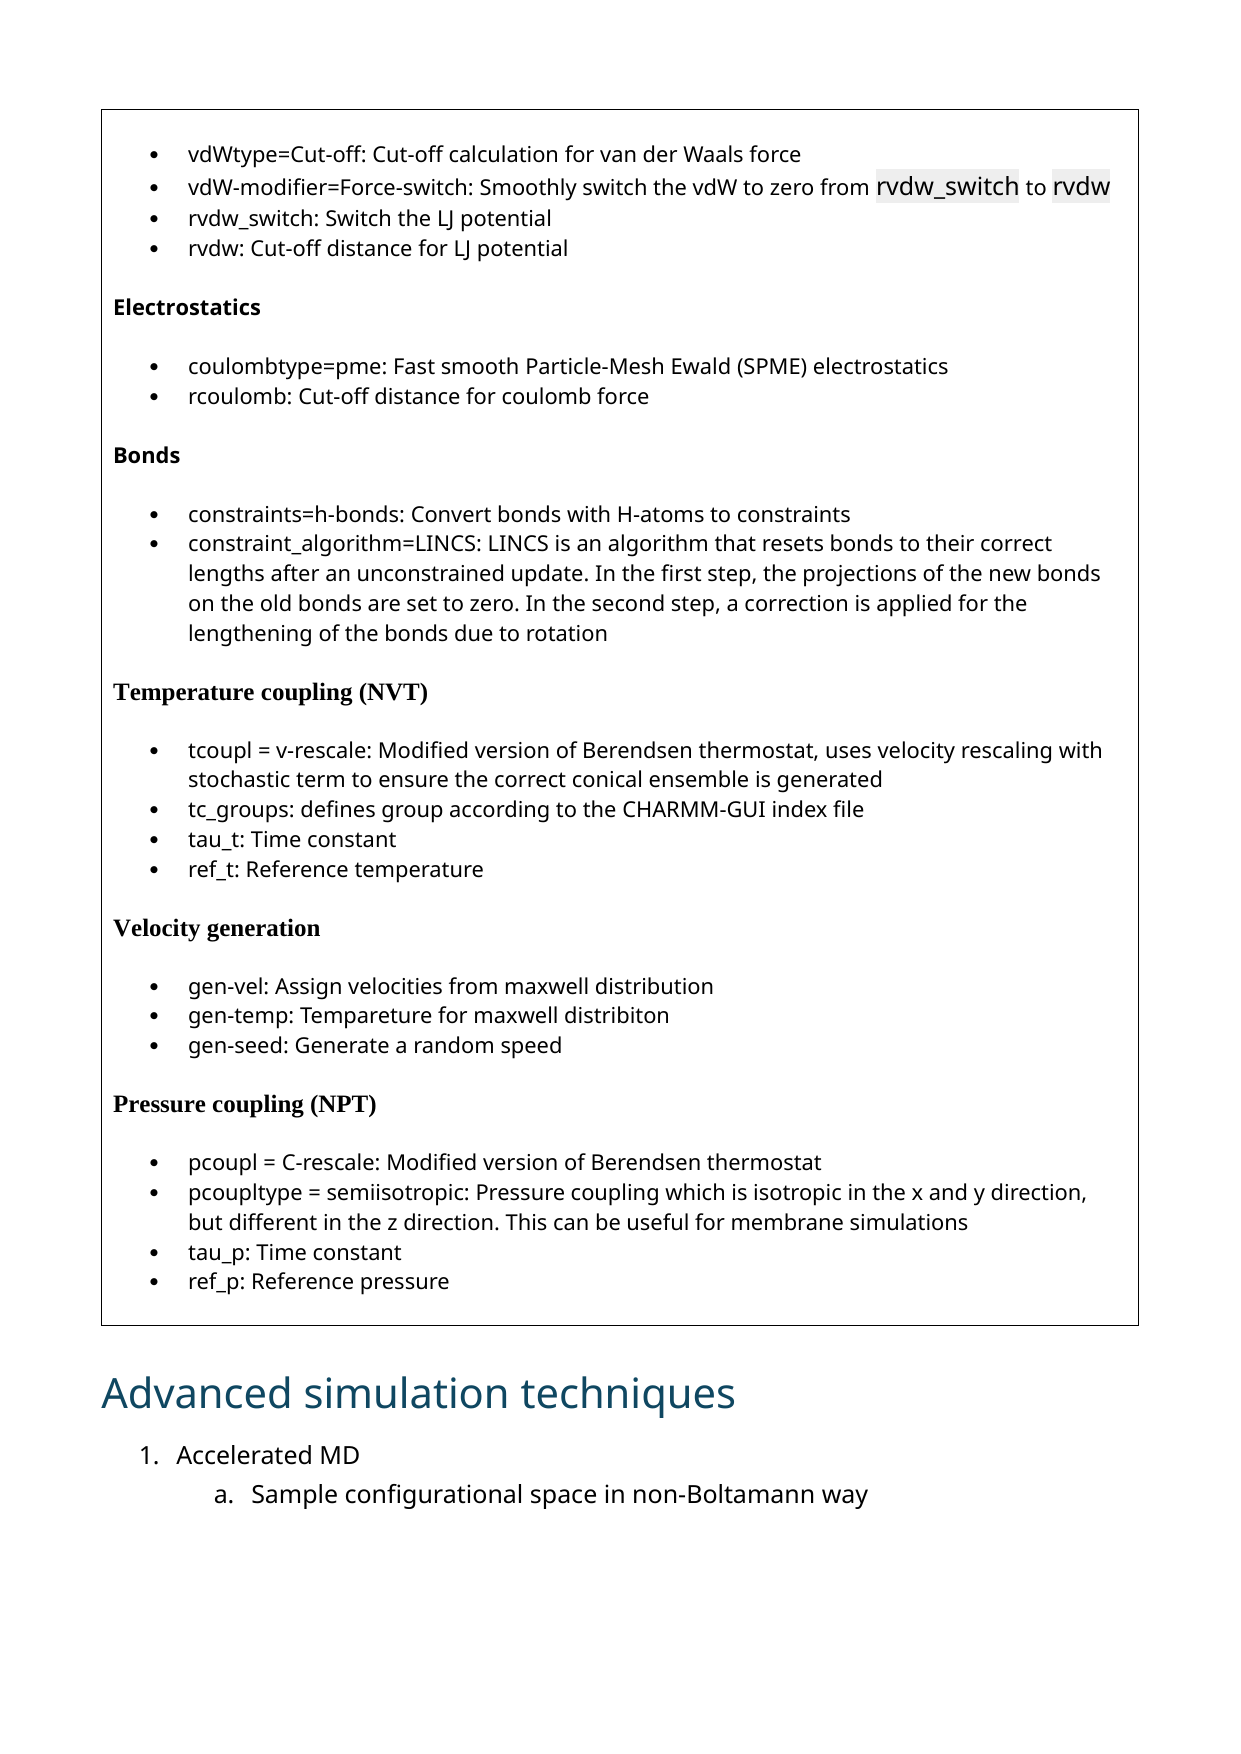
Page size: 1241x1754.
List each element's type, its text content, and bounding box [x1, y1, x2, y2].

list Accelerated MD [138, 1437, 1139, 1471]
list Sample configurational space in non-Boltamann way [213, 1476, 1139, 1511]
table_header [102, 110, 1138, 1325]
subtitle Advanced simulation techniques [101, 1364, 1139, 1421]
